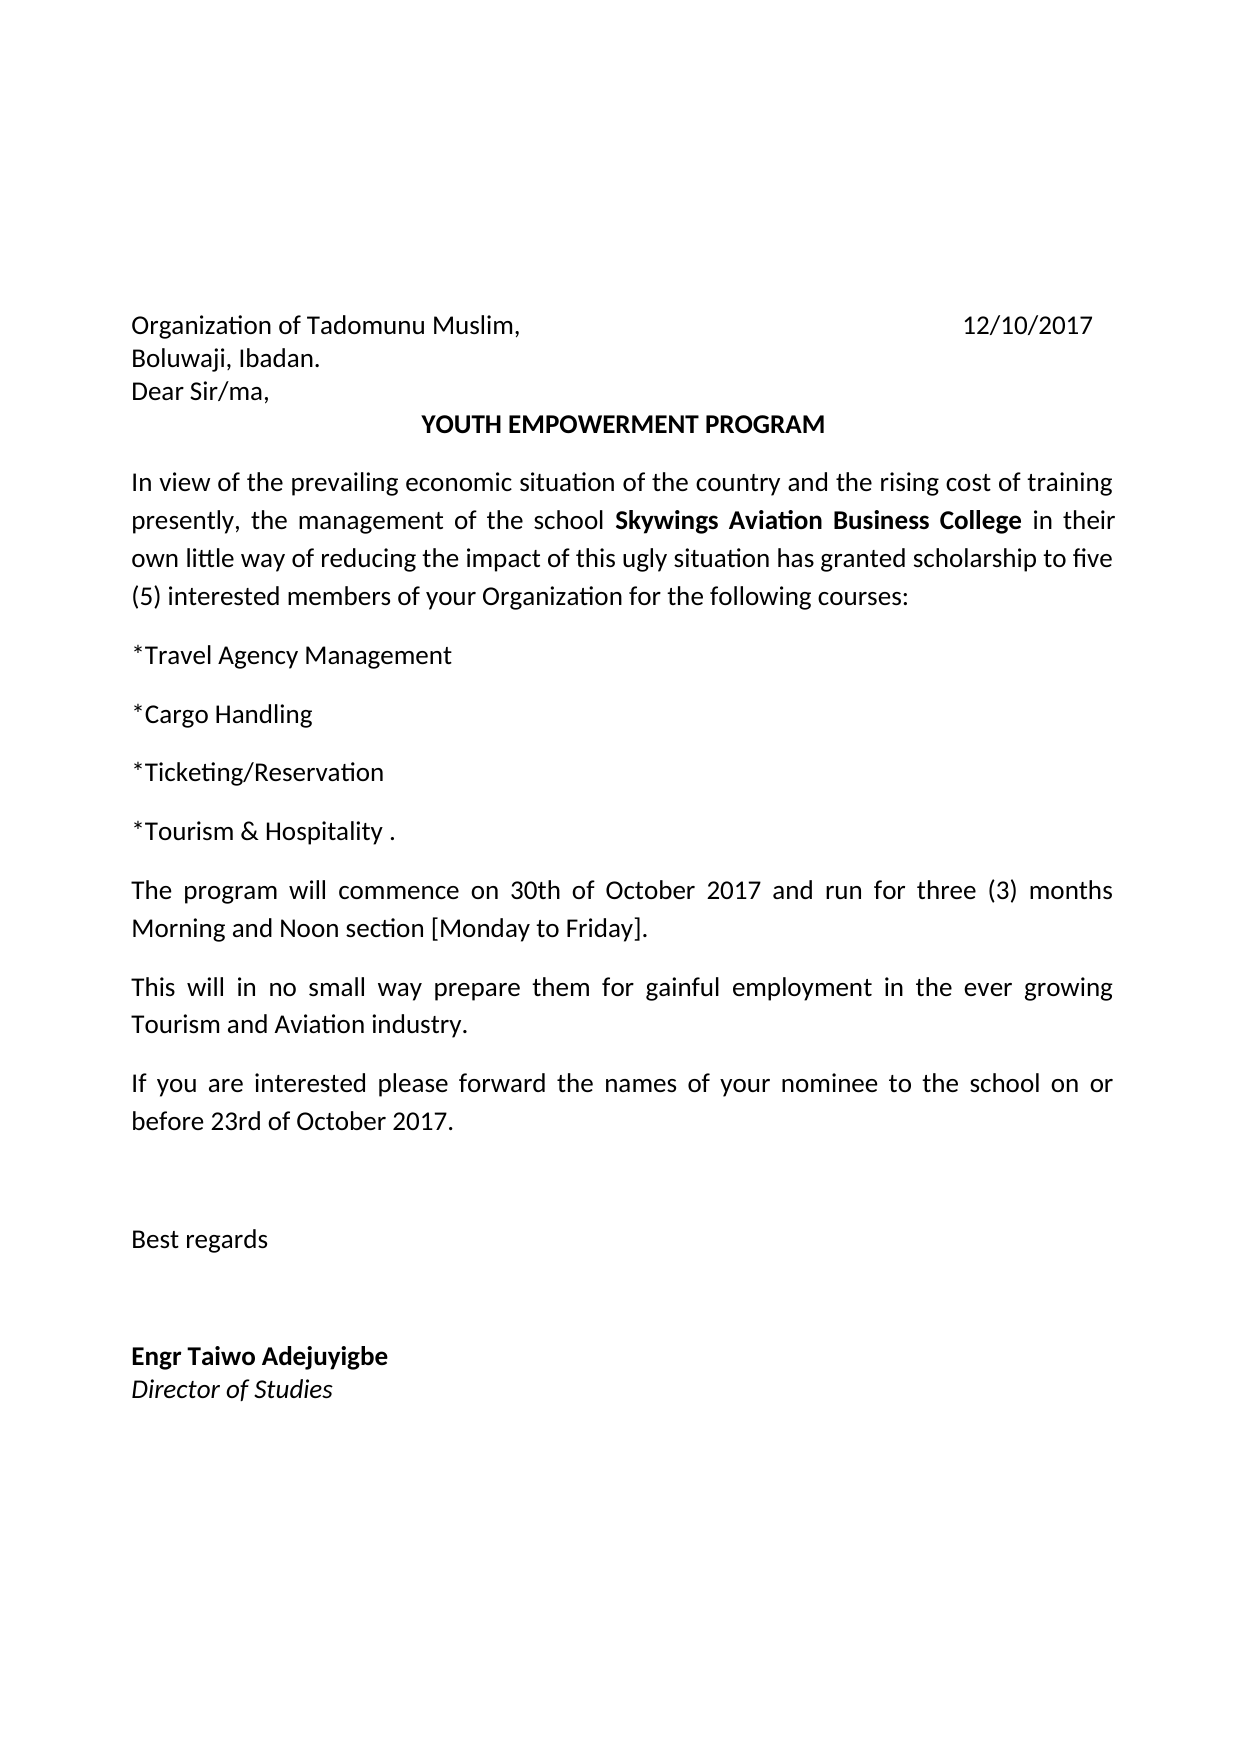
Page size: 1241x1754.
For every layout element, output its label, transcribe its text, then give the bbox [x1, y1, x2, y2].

text Best regards [131, 1222, 1116, 1255]
text In view of the prevailing economic situation of the country and the rising cost of training presently, the management of the school Skywings Aviation Business College in their own little way of reducing the impact of this ugly situation has granted scholarship to five (5) interested members of your Organization for the following courses: [131, 466, 1116, 612]
text YOUTH EMPOWERMENT PROGRAM [131, 407, 1116, 440]
text The program will commence on 30th of October 2017 and run for three (3) months Morning and Noon section [Monday to Friday]. [131, 873, 1116, 944]
text Boluwaji, Ibadan. [131, 341, 1116, 374]
text Dear Sir/ma, [131, 374, 1116, 407]
text Director of Studies [131, 1372, 1116, 1405]
text Organization of Tadomunu Muslim, 12/10/2017 [131, 308, 1116, 341]
text Engr Taiwo Adejuyigbe [131, 1339, 1116, 1372]
text *Tourism & Hospitality . [131, 814, 1116, 847]
text *Ticketing/Reservation [131, 756, 1116, 789]
text *Cargo Handling [131, 697, 1116, 730]
text If you are interested please forward the names of your nominee to the school on or before 23rd of October 2017. [131, 1066, 1116, 1137]
text *Travel Agency Management [131, 638, 1116, 671]
text This will in no small way prepare them for gainful employment in the ever growing Tourism and Aviation industry. [131, 970, 1116, 1041]
